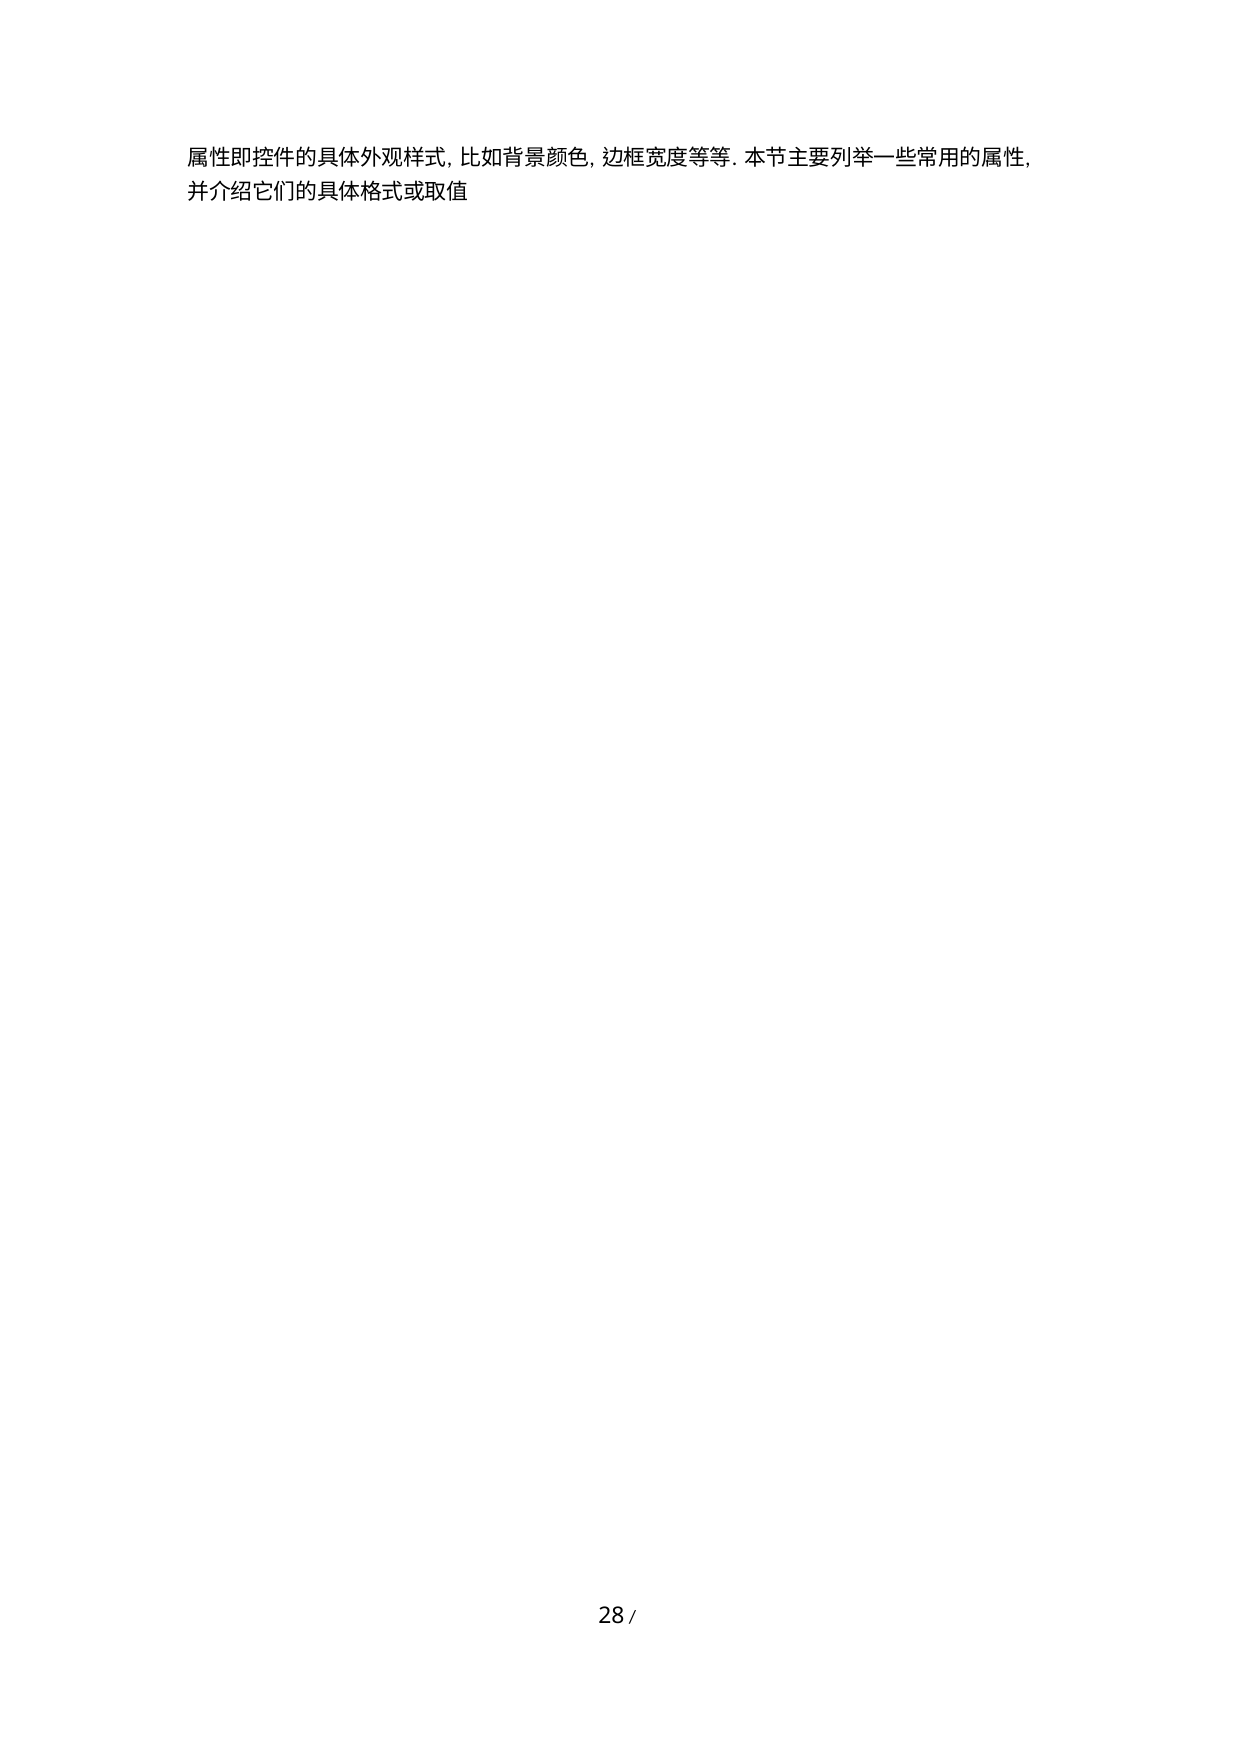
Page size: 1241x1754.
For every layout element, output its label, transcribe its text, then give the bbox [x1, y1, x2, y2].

text 属性即控件的具体外观样式, 比如背景颜色, 边框宽度等等. 本节主要列举一些常用的属性, 并介绍它们的具体格式或取值 [187, 142, 1053, 206]
